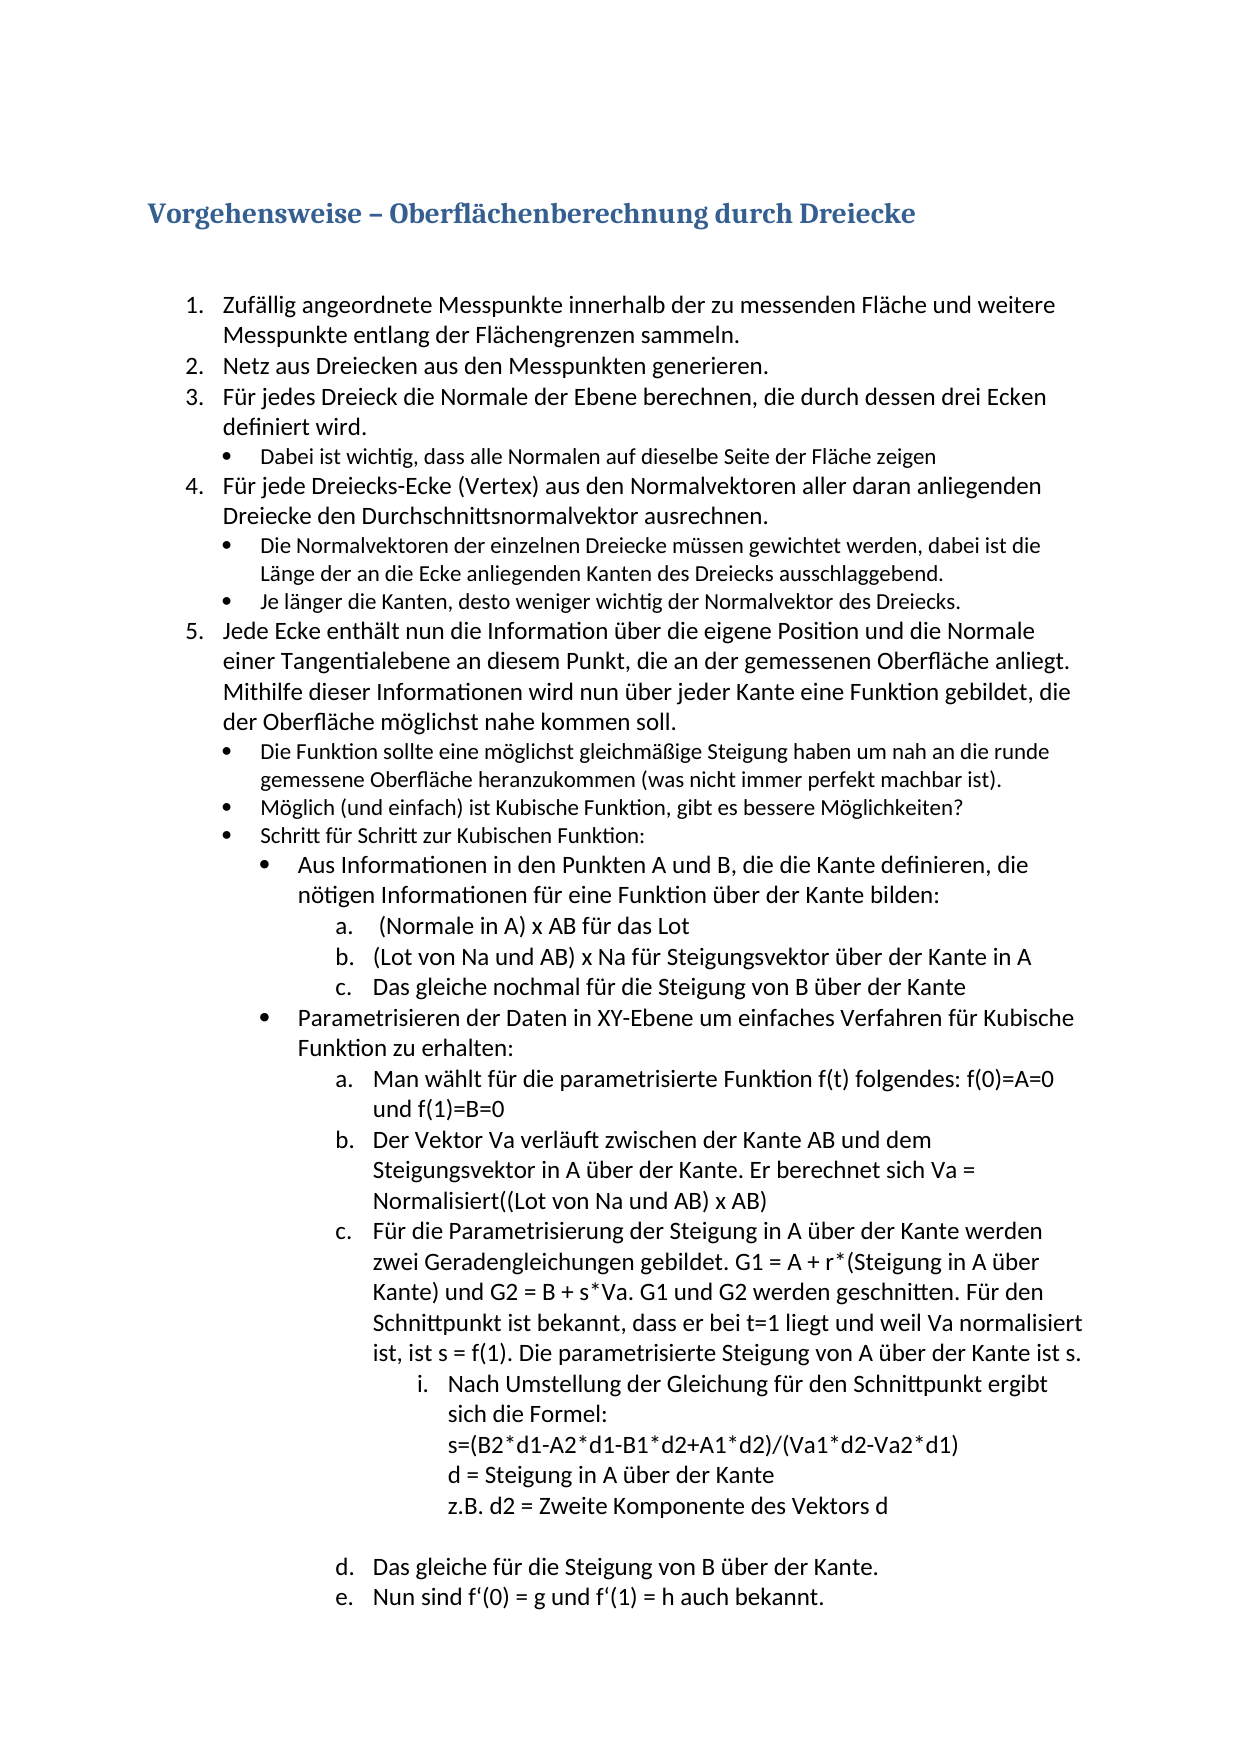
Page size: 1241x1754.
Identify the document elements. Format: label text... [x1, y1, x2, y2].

list Zufällig angeordnete Messpunkte innerhalb der zu messenden Fläche und weitere Messpunkte entlang der Flächengrenzen sammeln. [185, 289, 1093, 350]
list Schritt für Schritt zur Kubischen Funktion: [223, 821, 1093, 849]
list Für die Parametrisierung der Steigung in A über der Kante werden zwei Geradengleichungen gebildet. G1 = A + r*(Steigung in A über Kante) und G2 = B + s*Va. G1 und G2 werden geschnitten. Für den Schnittpunkt ist bekannt, dass er bei t=1 liegt und weil Va normalisiert ist, ist s = f(1). Die parametrisierte Steigung von A über der Kante ist s. [335, 1215, 1093, 1368]
list Nach Umstellung der Gleichung für den Schnittpunkt ergibt sich die Formel: [429, 1368, 1093, 1429]
list Nun sind f‘(0) = g und f‘(1) = h auch bekannt. [335, 1582, 1093, 1612]
list Der Vektor Va verläuft zwischen der Kante AB und dem Steigungsvektor in A über der Kante. Er berechnet sich Va = Normalisiert((Lot von Na und AB) x AB) [335, 1124, 1093, 1215]
list d = Steigung in A über der Kante [448, 1459, 1093, 1490]
list Die Funktion sollte eine möglichst gleichmäßige Steigung haben um nah an die runde gemessene Oberfläche heranzukommen (was nicht immer perfekt machbar ist). [223, 737, 1093, 793]
list Dabei ist wichtig, dass alle Normalen auf dieselbe Seite der Fläche zeigen [223, 442, 1093, 470]
list z.B. d2 = Zweite Komponente des Vektors d [448, 1490, 1093, 1521]
list Je länger die Kanten, desto weniger wichtig der Normalvektor des Dreiecks. [223, 587, 1093, 615]
list Die Normalvektoren der einzelnen Dreiecke müssen gewichtet werden, dabei ist die Länge der an die Ecke anliegenden Kanten des Dreiecks ausschlaggebend. [223, 531, 1093, 587]
list Für jede Dreiecks-Ecke (Vertex) aus den Normalvektoren aller daran anliegenden Dreiecke den Durchschnittsnormalvektor ausrechnen. [185, 470, 1093, 531]
subtitle Vorgehensweise – Oberflächenberechnung durch Dreiecke [148, 198, 1093, 231]
list (Lot von Na und AB) x Na für Steigungsvektor über der Kante in A [335, 941, 1093, 971]
list Man wählt für die parametrisierte Funktion f(t) folgendes: f(0)=A=0 und f(1)=B=0 [335, 1063, 1093, 1124]
list Das gleiche nochmal für die Steigung von B über der Kante [335, 971, 1093, 1002]
list Aus Informationen in den Punkten A und B, die die Kante definieren, die nötigen Informationen für eine Funktion über der Kante bilden: [260, 849, 1093, 910]
list (Normale in A) x AB für das Lot [335, 910, 1093, 941]
list Für jedes Dreieck die Normale der Ebene berechnen, die durch dessen drei Ecken definiert wird. [185, 381, 1093, 442]
list Möglich (und einfach) ist Kubische Funktion, gibt es bessere Möglichkeiten? [223, 793, 1093, 821]
list s=(B2*d1-A2*d1-B1*d2+A1*d2)/(Va1*d2-Va2*d1) [448, 1429, 1093, 1459]
list Das gleiche für die Steigung von B über der Kante. [335, 1551, 1093, 1582]
list Netz aus Dreiecken aus den Messpunkten generieren. [185, 350, 1093, 381]
list Parametrisieren der Daten in XY-Ebene um einfaches Verfahren für Kubische Funktion zu erhalten: [260, 1002, 1093, 1063]
list Jede Ecke enthält nun die Information über die eigene Position und die Normale einer Tangentialebene an diesem Punkt, die an der gemessenen Oberfläche anliegt. Mithilfe dieser Informationen wird nun über jeder Kante eine Funktion gebildet, die der Oberfläche möglichst nahe kommen soll. [185, 615, 1093, 737]
